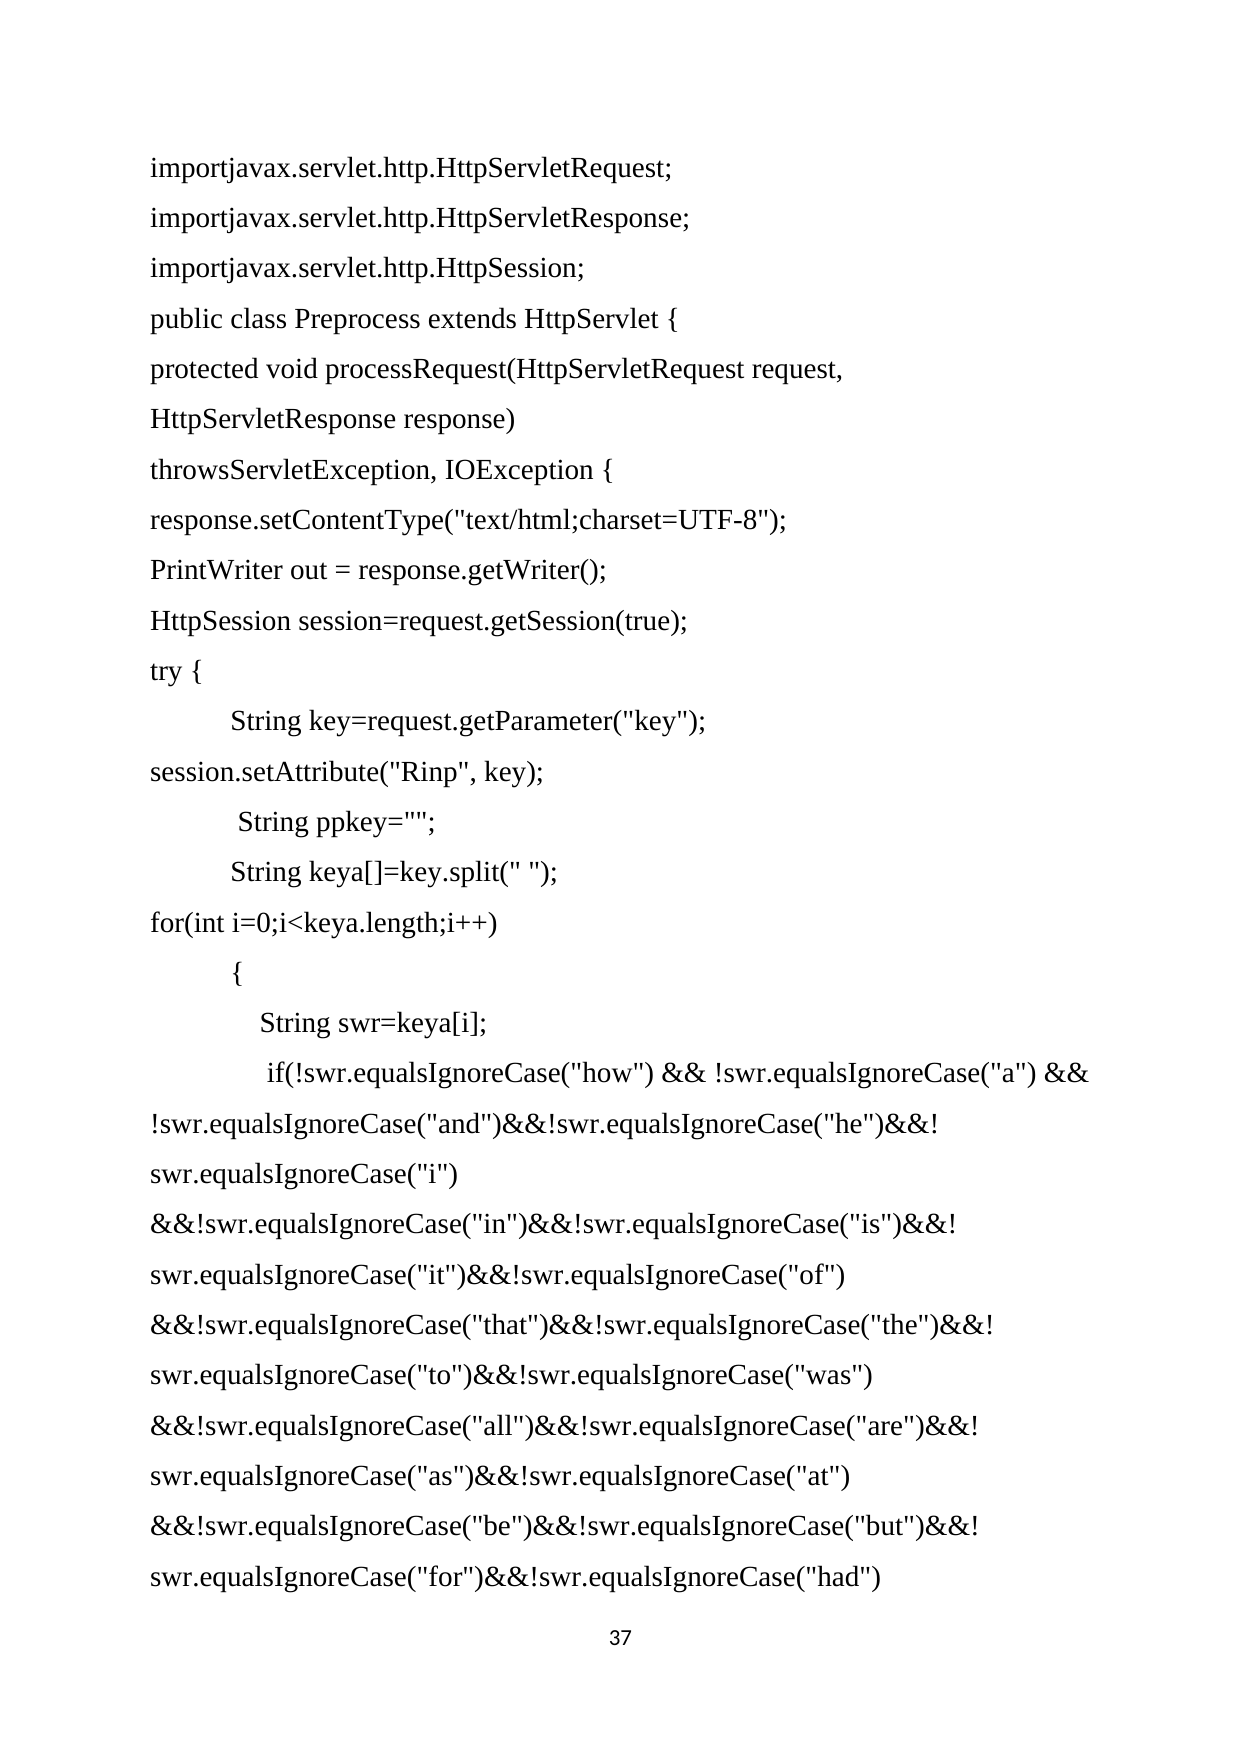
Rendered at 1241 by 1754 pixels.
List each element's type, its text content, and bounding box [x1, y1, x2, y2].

text String swr=keya[i]; [150, 1005, 1090, 1039]
text importjavax.servlet.http.HttpServletResponse; [150, 200, 1090, 234]
text try { [150, 653, 1090, 687]
text if(!swr.equalsIgnoreCase("how") && !swr.equalsIgnoreCase("a") && !swr.equalsIgnoreCase("and")&&!swr.equalsIgnoreCase("he")&&!swr.equalsIgnoreCase("i") [150, 1056, 1090, 1190]
text importjavax.servlet.http.HttpSession; [150, 251, 1090, 284]
text throwsServletException, IOException { [150, 452, 1090, 485]
text public class Preprocess extends HttpServlet { [150, 301, 1090, 334]
text String ppkey=""; [150, 804, 1090, 838]
text { [150, 955, 1090, 988]
text importjavax.servlet.http.HttpServletRequest; [150, 150, 1090, 183]
text HttpSession session=request.getSession(true); [150, 603, 1090, 636]
text String keya[]=key.split(" "); [150, 854, 1090, 888]
text response.setContentType("text/html;charset=UTF-8"); [150, 502, 1090, 536]
text &&!swr.equalsIgnoreCase("that")&&!swr.equalsIgnoreCase("the")&&!swr.equalsIgnoreCase("to")&&!swr.equalsIgnoreCase("was") [150, 1307, 1090, 1391]
text &&!swr.equalsIgnoreCase("be")&&!swr.equalsIgnoreCase("but")&&!swr.equalsIgnoreCase("for")&&!swr.equalsIgnoreCase("had") [150, 1508, 1090, 1592]
text PrintWriter out = response.getWriter(); [150, 552, 1090, 586]
text String key=request.getParameter("key"); [150, 703, 1090, 737]
text for(int i=0;i<keya.length;i++) [150, 905, 1090, 938]
text &&!swr.equalsIgnoreCase("in")&&!swr.equalsIgnoreCase("is")&&!swr.equalsIgnoreCase("it")&&!swr.equalsIgnoreCase("of") [150, 1207, 1090, 1290]
text &&!swr.equalsIgnoreCase("all")&&!swr.equalsIgnoreCase("are")&&!swr.equalsIgnoreCase("as")&&!swr.equalsIgnoreCase("at") [150, 1408, 1090, 1492]
text protected void processRequest(HttpServletRequest request, HttpServletResponse response) [150, 351, 1090, 435]
text session.setAttribute("Rinp", key); [150, 754, 1090, 787]
